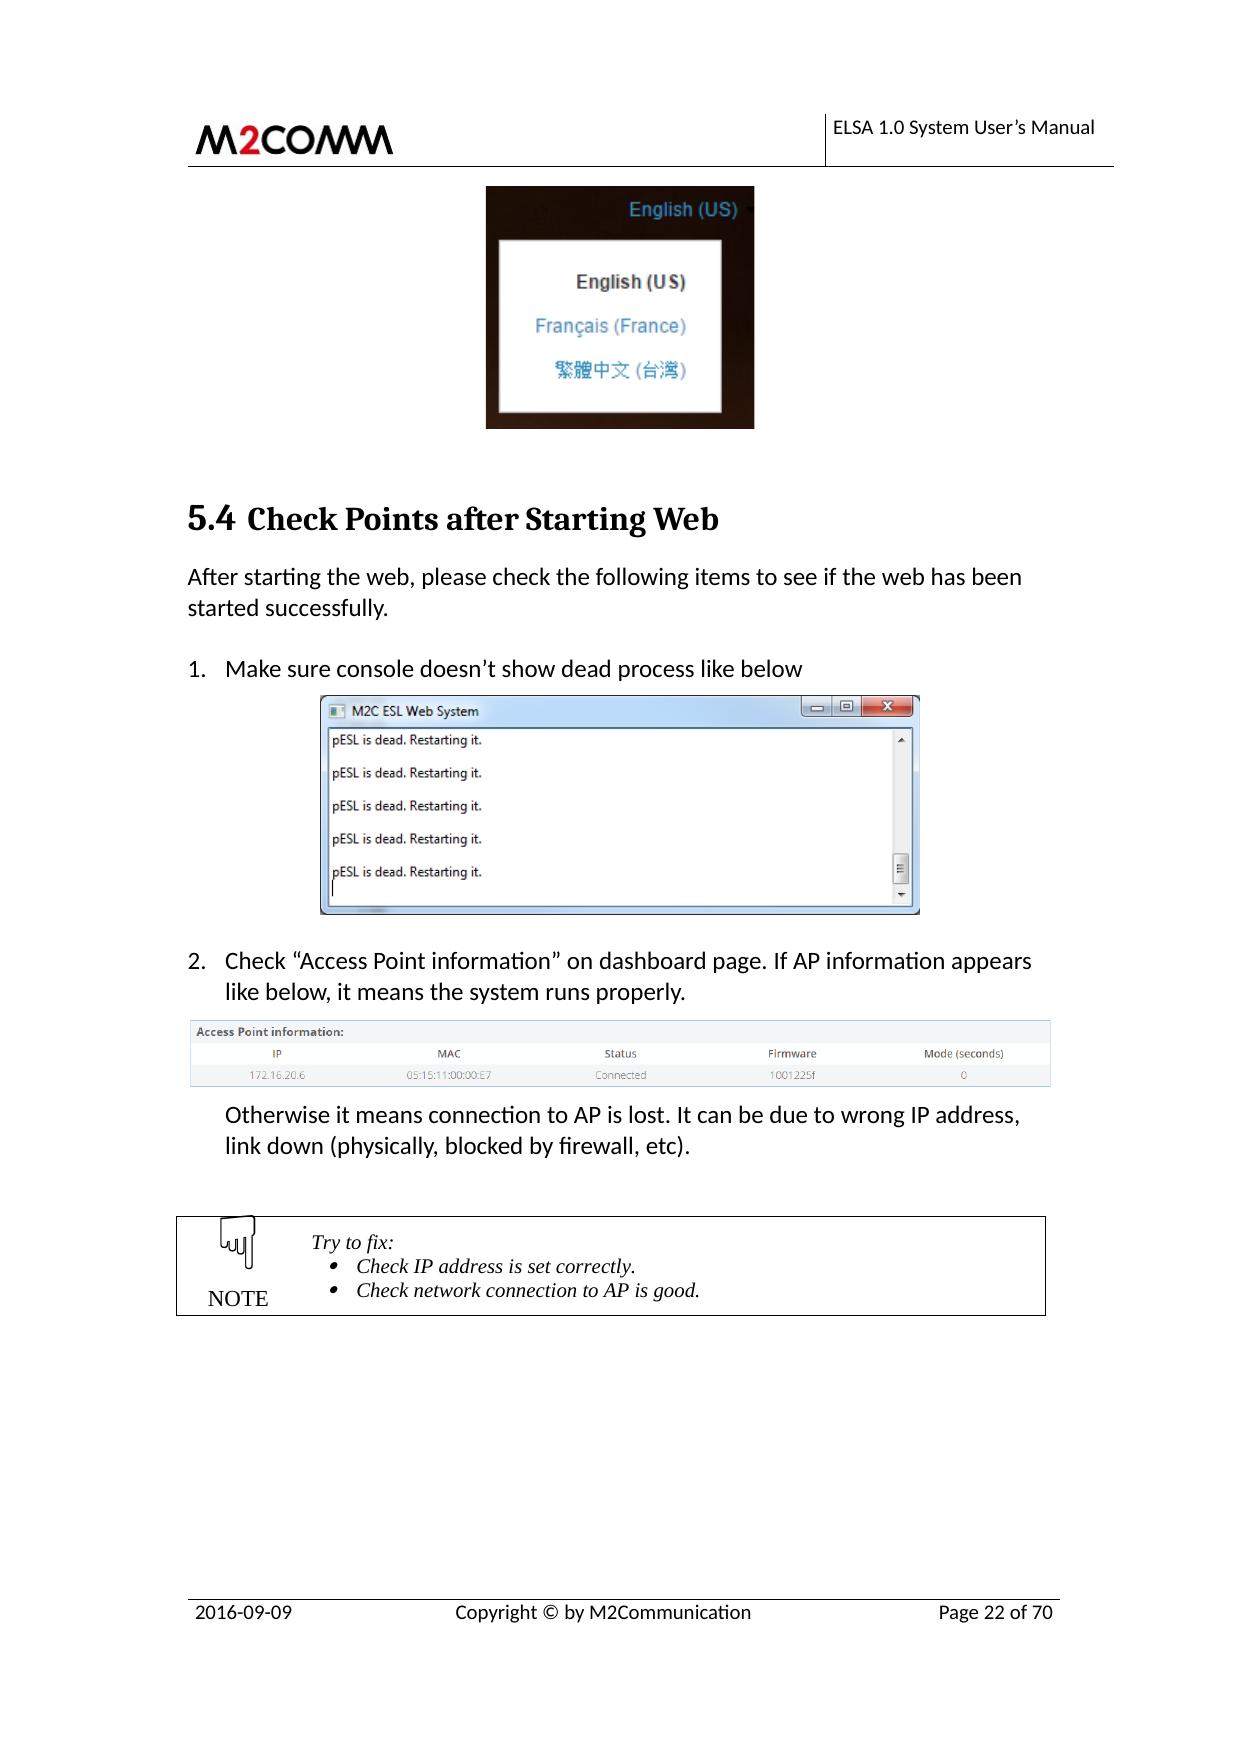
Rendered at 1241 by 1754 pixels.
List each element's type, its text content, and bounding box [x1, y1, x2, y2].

list Make sure console doesn’t show dead process like below [187, 653, 1053, 683]
table_header NOTE [177, 1217, 300, 1314]
text After starting the web, please check the following items to see if the web has been started successfully. [187, 561, 1053, 622]
picture [485, 186, 755, 429]
subtitle Check Points after Starting Web [187, 496, 1053, 539]
picture [320, 695, 920, 915]
list Otherwise it means connection to AP is lost. It can be due to wrong IP address, link down (physically, blocked by firewall, etc). [225, 1100, 1053, 1161]
table_header Try to fix: Check IP address is set correctly. Check network connection to AP is good. [300, 1217, 1045, 1314]
picture [188, 1018, 1053, 1088]
picture [194, 125, 395, 155]
list Check “Access Point information” on dashboard page. If AP information appears like below, it means the system runs properly. [187, 945, 1053, 1006]
